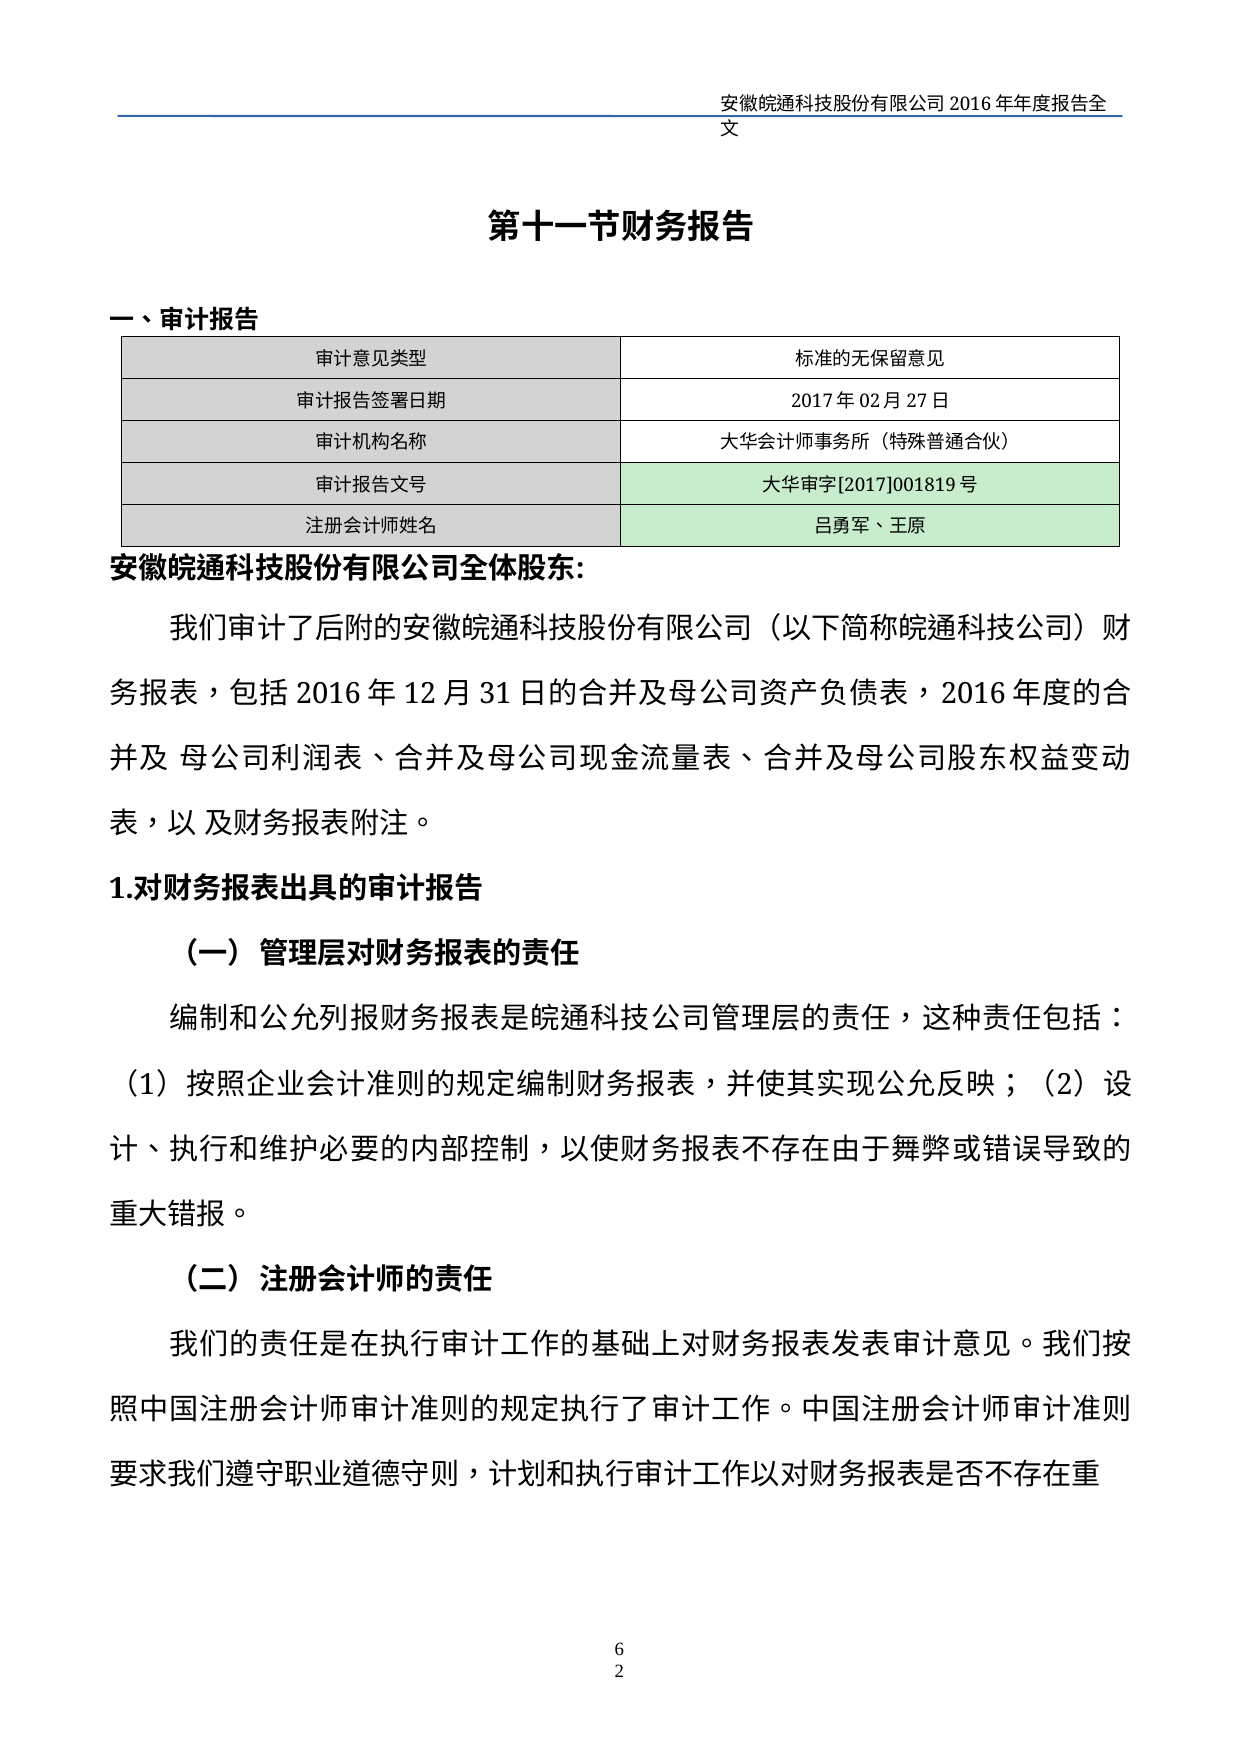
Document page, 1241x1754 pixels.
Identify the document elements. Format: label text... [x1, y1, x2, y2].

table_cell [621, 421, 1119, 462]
text 我们审计了后附的安徽皖通科技股份有限公司（以下简称皖通科技公司）财 务报表，包括2016年12月31日的合并及母公司资产负债表，2016年度的合并及 母公司利润表、合并及母公司现金流量表、合并及母公司股东权益变动表，以 及财务报表附注。 [109, 587, 1133, 847]
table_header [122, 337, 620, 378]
text （二） 注册会计师的责任 [109, 1238, 1133, 1303]
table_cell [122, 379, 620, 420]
text 第十一节财务报告 [109, 202, 1133, 248]
text 编制和公允列报财务报表是皖通科技公司管理层的责任，这种责任包括： （1）按照企业会计准则的规定编制财务报表，并使其实现公允反映；（2）设 计、执行和维护必要的内部控制，以使财务报表不存在由于舞弊或错误导致的 重大错报。 [109, 977, 1133, 1238]
text （一） 管理层对财务报表的责任 [109, 912, 1133, 977]
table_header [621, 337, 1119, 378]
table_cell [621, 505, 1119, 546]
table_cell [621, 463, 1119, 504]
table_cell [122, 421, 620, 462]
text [109, 1303, 1133, 1498]
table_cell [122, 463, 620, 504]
text 一、审计报告 [109, 302, 1133, 336]
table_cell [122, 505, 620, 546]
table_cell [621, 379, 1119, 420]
text 安徽皖通科技股份有限公司全体股东: [109, 547, 1133, 587]
text 1.对财务报表出具的审计报告 [109, 847, 1133, 912]
